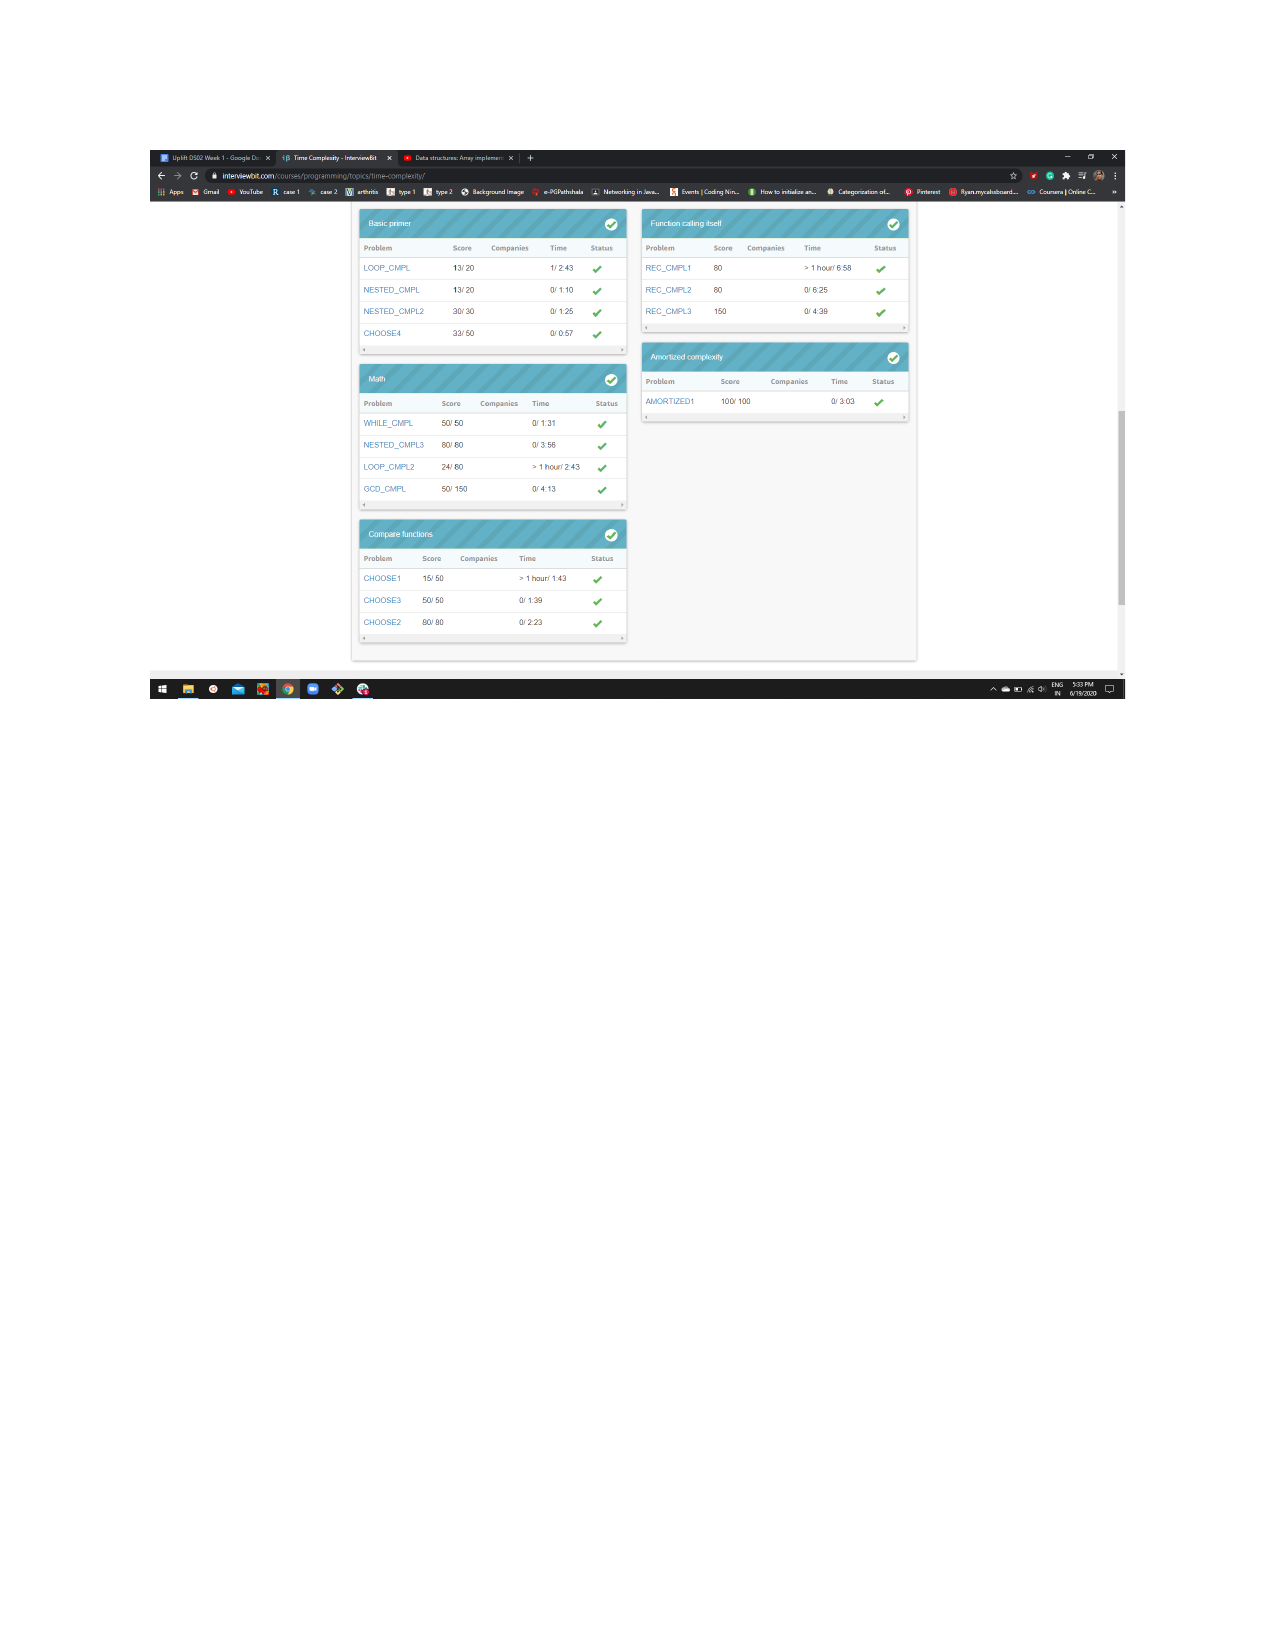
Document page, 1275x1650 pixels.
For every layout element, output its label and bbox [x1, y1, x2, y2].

picture [150, 150, 1125, 699]
